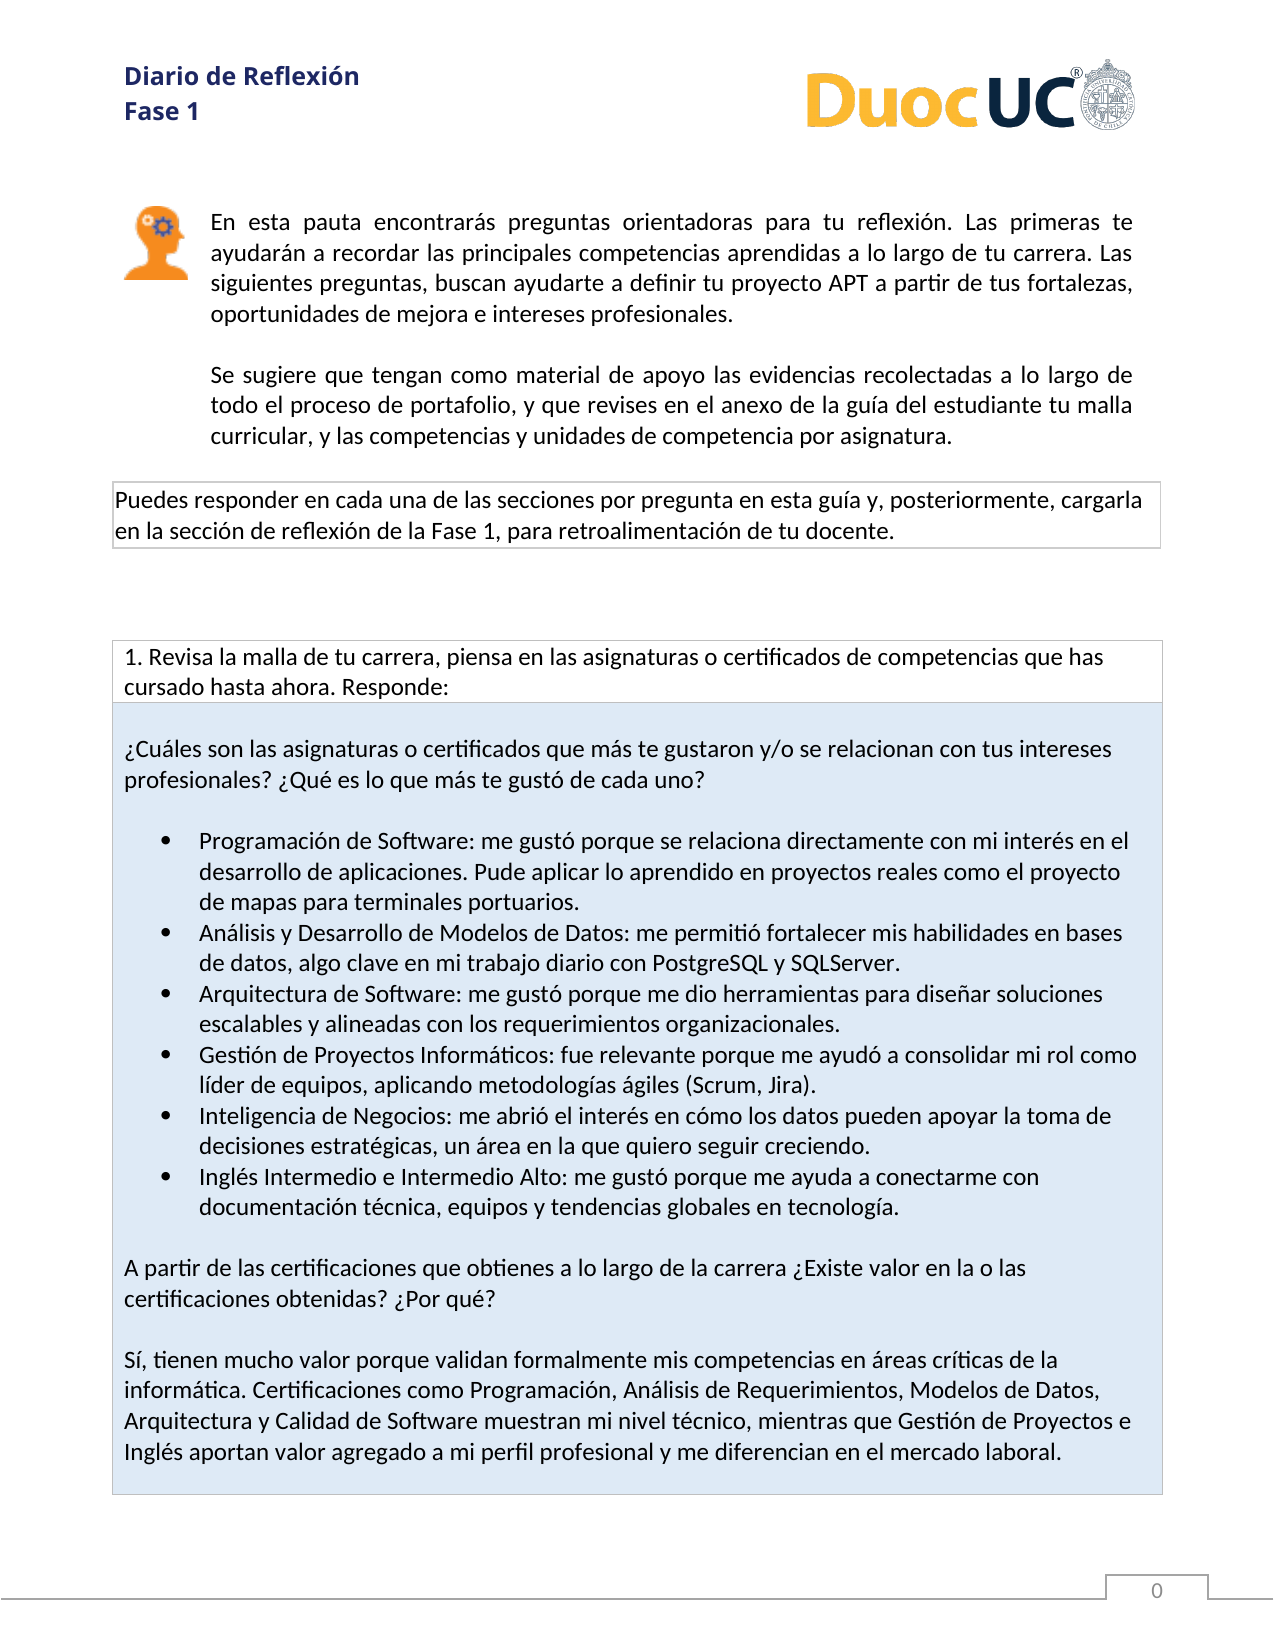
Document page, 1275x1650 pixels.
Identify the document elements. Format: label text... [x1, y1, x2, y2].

picture [807, 59, 1135, 130]
table_header [112, 207, 199, 451]
table_header Puedes responder en cada una de las secciones por pregunta en esta guía y, posteriormente, cargarla en la sección de reflexión de la Fase 1, para retroalimentación de tu docente. [114, 483, 1160, 547]
table_header En esta pauta encontrarás preguntas orientadoras para tu reflexión. Las primeras te ayudarán a recordar las principales competencias aprendidas a lo largo de tu carrera. Las siguientes preguntas, buscan ayudarte a definir tu proyecto APT a partir de tus fortalezas, oportunidades de mejora e intereses profesionales. Se sugiere que tengan como material de apoyo las evidencias recolectadas a lo largo de todo el proceso de portafolio, y que revises en el anexo de la guía del estudiante tu malla curricular, y las competencias y unidades de competencia por asignatura. [199, 207, 1146, 451]
table_header 1. Revisa la malla de tu carrera, piensa en las asignaturas o certificados de competencias que has cursado hasta ahora. Responde: [113, 641, 1162, 702]
table_cell ¿Cuáles son las asignaturas o certificados que más te gustaron y/o se relacionan con tus intereses profesionales? ¿Qué es lo que más te gustó de cada uno? Programación de Software: me gustó porque se relaciona directamente con mi interés en el desarrollo de aplicaciones. Pude aplicar lo aprendido en proyectos reales como el proyecto de mapas para terminales portuarios. Análisis y Desarrollo de Modelos de Datos: me permitió fortalecer mis habilidades en bases de datos, algo clave en mi trabajo diario con PostgreSQL y SQLServer. Arquitectura de Software: me gustó porque me dio herramientas para diseñar soluciones escalables y alineadas con los requerimientos organizacionales. Gestión de Proyectos Informáticos: fue relevante porque me ayudó a consolidar mi rol como líder de equipos, aplicando metodologías ágiles (Scrum, Jira). Inteligencia de Negocios: me abrió el interés en cómo los datos pueden apoyar la toma de decisiones estratégicas, un área en la que quiero seguir creciendo. Inglés Intermedio e Intermedio Alto: me gustó porque me ayuda a conectarme con documentación técnica, equipos y tendencias globales en tecnología. A partir de las certificaciones que obtienes a lo largo de la carrera ¿Existe valor en la o las certificaciones obtenidas? ¿Por qué? Sí, tienen mucho valor porque validan formalmente mis competencias en áreas críticas de la informática. Certificaciones como Programación, Análisis de Requerimientos, Modelos de Datos, Arquitectura y Calidad de Software muestran mi nivel técnico, mientras que Gestión de Proyectos e Inglés aportan valor agregado a mi perfil profesional y me diferencian en el mercado laboral. [113, 703, 1162, 1494]
